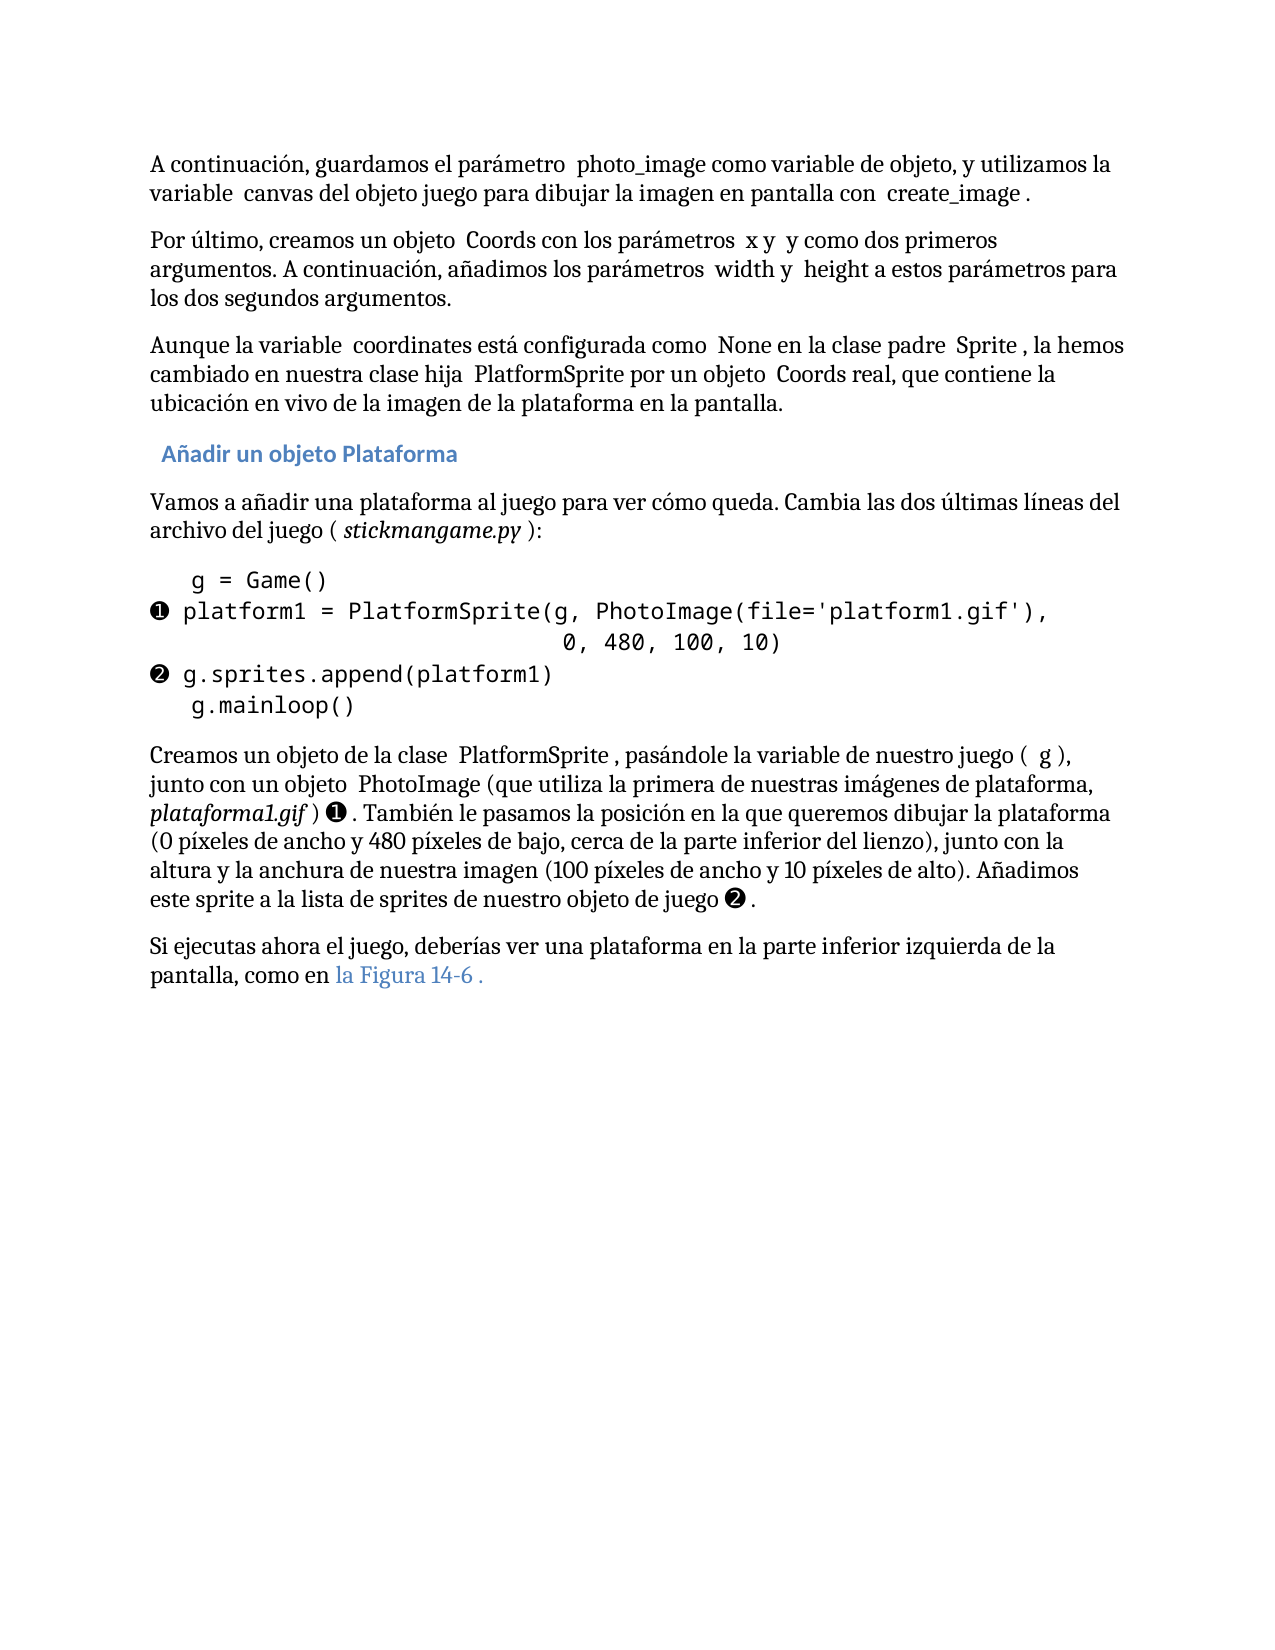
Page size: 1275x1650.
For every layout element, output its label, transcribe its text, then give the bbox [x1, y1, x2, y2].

text A continuación, guardamos el parámetro photo_image como variable de objeto, y utilizamos la variable canvas del objeto juego para dibujar la imagen en pantalla con create_image . [150, 150, 1125, 207]
text g = Game() ➊ platform1 = PlatformSprite(g, PhotoImage(file='platform1.gif'), 0, 480, 100, 10) ➋ g.sprites.append(platform1) g.mainloop() [150, 564, 1125, 720]
text Vamos a añadir una plataforma al juego para ver cómo queda. Cambia las dos últimas líneas del archivo del juego ( stickmangame.py ): [150, 488, 1125, 545]
text Si ejecutas ahora el juego, deberías ver una plataforma en la parte inferior izquierda de la pantalla, como en la Figura 14-6 . [150, 932, 1125, 990]
text Por último, creamos un objeto Coords con los parámetros x y y como dos primeros argumentos. A continuación, añadimos los parámetros width y height a estos parámetros para los dos segundos argumentos. [150, 226, 1125, 312]
text Aunque la variable coordinates está configurada como None en la clase padre Sprite , la hemos cambiado en nuestra clase hija PlatformSprite por un objeto Coords real, que contiene la ubicación en vivo de la imagen de la plataforma en la pantalla. [150, 331, 1125, 417]
text Creamos un objeto de la clase PlatformSprite , pasándole la variable de nuestro juego ( g ), junto con un objeto PhotoImage (que utiliza la primera de nuestras imágenes de plataforma, plataforma1.gif ) ➊ . También le pasamos la posición en la que queremos dibujar la plataforma (0 píxeles de ancho y 480 píxeles de bajo, cerca de la parte inferior del lienzo), junto con la altura y la anchura de nuestra imagen (100 píxeles de ancho y 10 píxeles de alto). Añadimos este sprite a la lista de sprites de nuestro objeto de juego ➋ . [150, 741, 1125, 913]
subtitle Añadir un objeto Plataforma [150, 438, 1125, 469]
